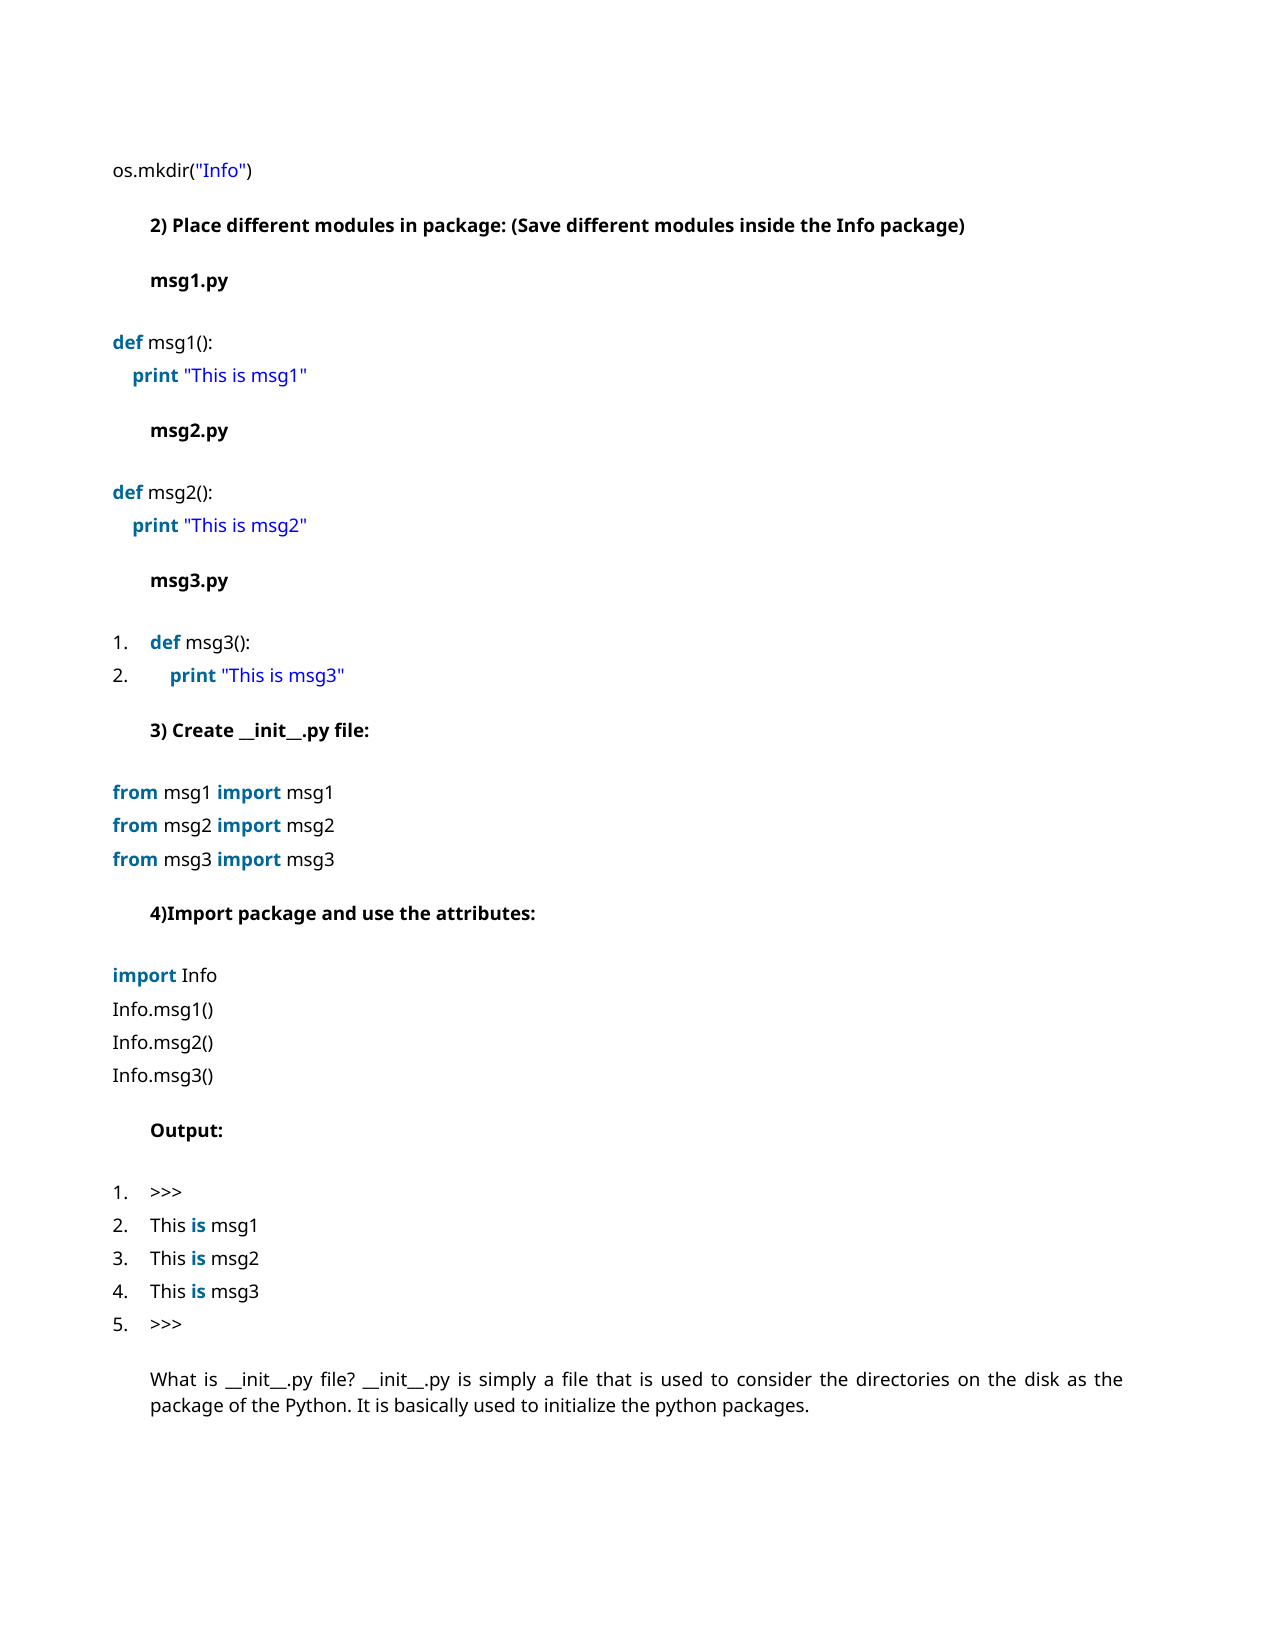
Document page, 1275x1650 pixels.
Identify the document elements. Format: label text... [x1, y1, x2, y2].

text Info.msg2() [112, 1021, 1125, 1054]
text 2) Place different modules in package: (Save different modules inside the Info package) [150, 212, 1125, 238]
text msg1.py [150, 267, 1125, 292]
list This is msg1 [112, 1205, 1125, 1238]
text def msg1(): [112, 322, 1125, 355]
text msg2.py [150, 417, 1125, 443]
list This is msg2 [112, 1238, 1125, 1271]
text def msg2(): [112, 472, 1125, 505]
text from msg3 import msg3 [112, 838, 1125, 871]
list def msg3(): [112, 622, 1125, 655]
text Info.msg1() [112, 988, 1125, 1021]
text print "This is msg2" [112, 505, 1125, 538]
list print "This is msg3" [112, 655, 1125, 688]
text from msg1 import msg1 [112, 772, 1125, 805]
text print "This is msg1" [112, 355, 1125, 388]
list This is msg3 [112, 1271, 1125, 1304]
text 3) Create __init__.py file: [150, 717, 1125, 743]
text 4)Import package and use the attributes: [150, 901, 1125, 926]
text msg3.py [150, 567, 1125, 593]
text os.mkdir("Info") [112, 150, 1125, 183]
text import Info [112, 955, 1125, 988]
list >>> [112, 1172, 1125, 1205]
text from msg2 import msg2 [112, 805, 1125, 838]
text Output: [150, 1117, 1125, 1142]
list >>> [112, 1304, 1125, 1337]
text Info.msg3() [112, 1054, 1125, 1088]
text What is __init__.py file? __init__.py is simply a file that is used to consider the directories on the disk as the package of the Python. It is basically used to initialize the python packages. [150, 1366, 1125, 1417]
